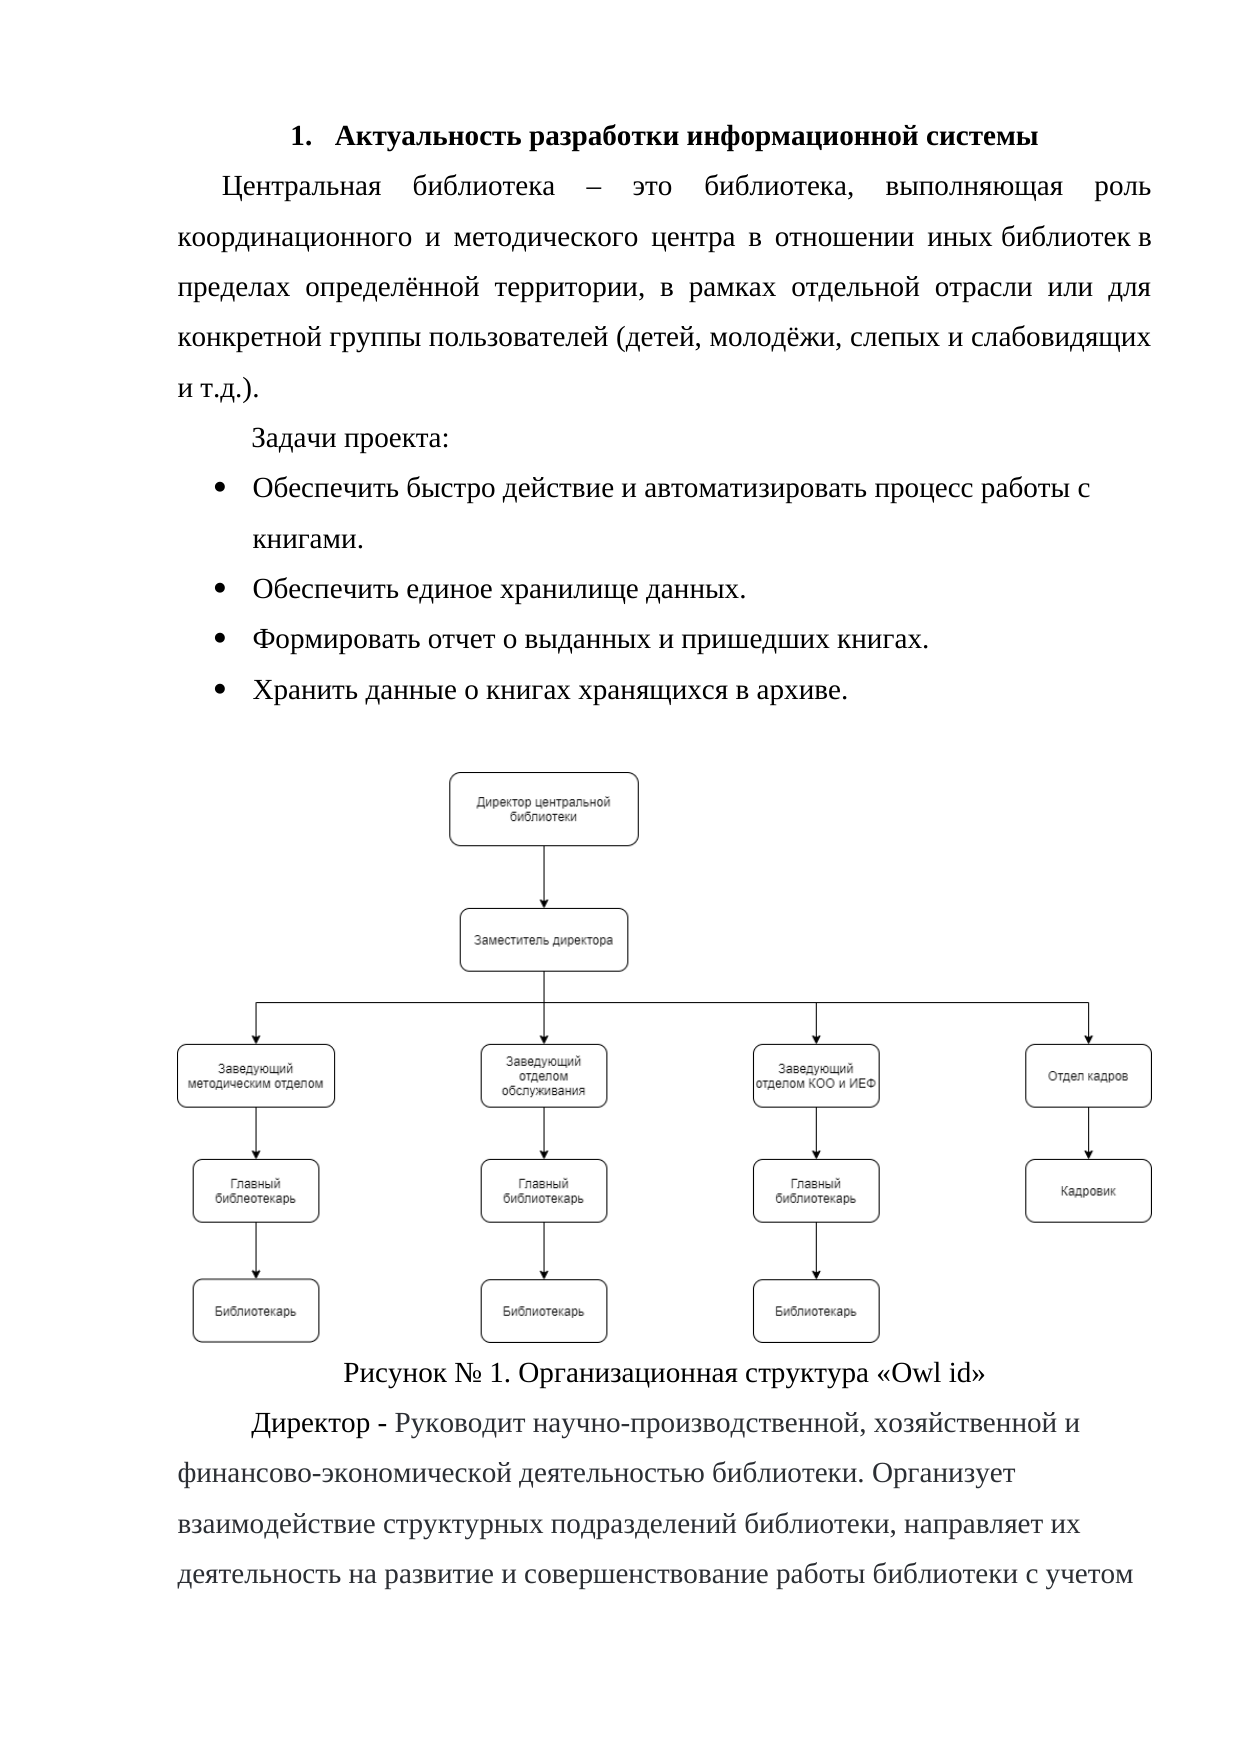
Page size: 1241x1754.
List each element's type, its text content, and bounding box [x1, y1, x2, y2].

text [177, 1405, 1152, 1590]
text Рисунок № 1. Организационная структура «Owl id» [177, 1355, 1152, 1388]
list Обеспечить единое хранилище данных. [215, 571, 1152, 605]
list Хранить данные о книгах хранящихся в архиве. [215, 672, 1152, 706]
list Формировать отчет о выданных и пришедших книгах. [215, 621, 1152, 655]
list Обеспечить быстро действие и автоматизировать процесс работы с книгами. [215, 470, 1152, 554]
picture [177, 772, 1152, 1343]
list Центральная библиотека – это библиотека, выполняющая роль координационного и методического центра в отношении иных библиотек в пределах определённой территории, в рамках отдельной отрасли или для конкретной группы пользователей (детей, молодёжи, слепых и слабовидящих и т.д.). [177, 168, 1152, 403]
list Актуальность разработки информационной системы [177, 118, 1152, 152]
text Задачи проекта: [177, 420, 1152, 453]
